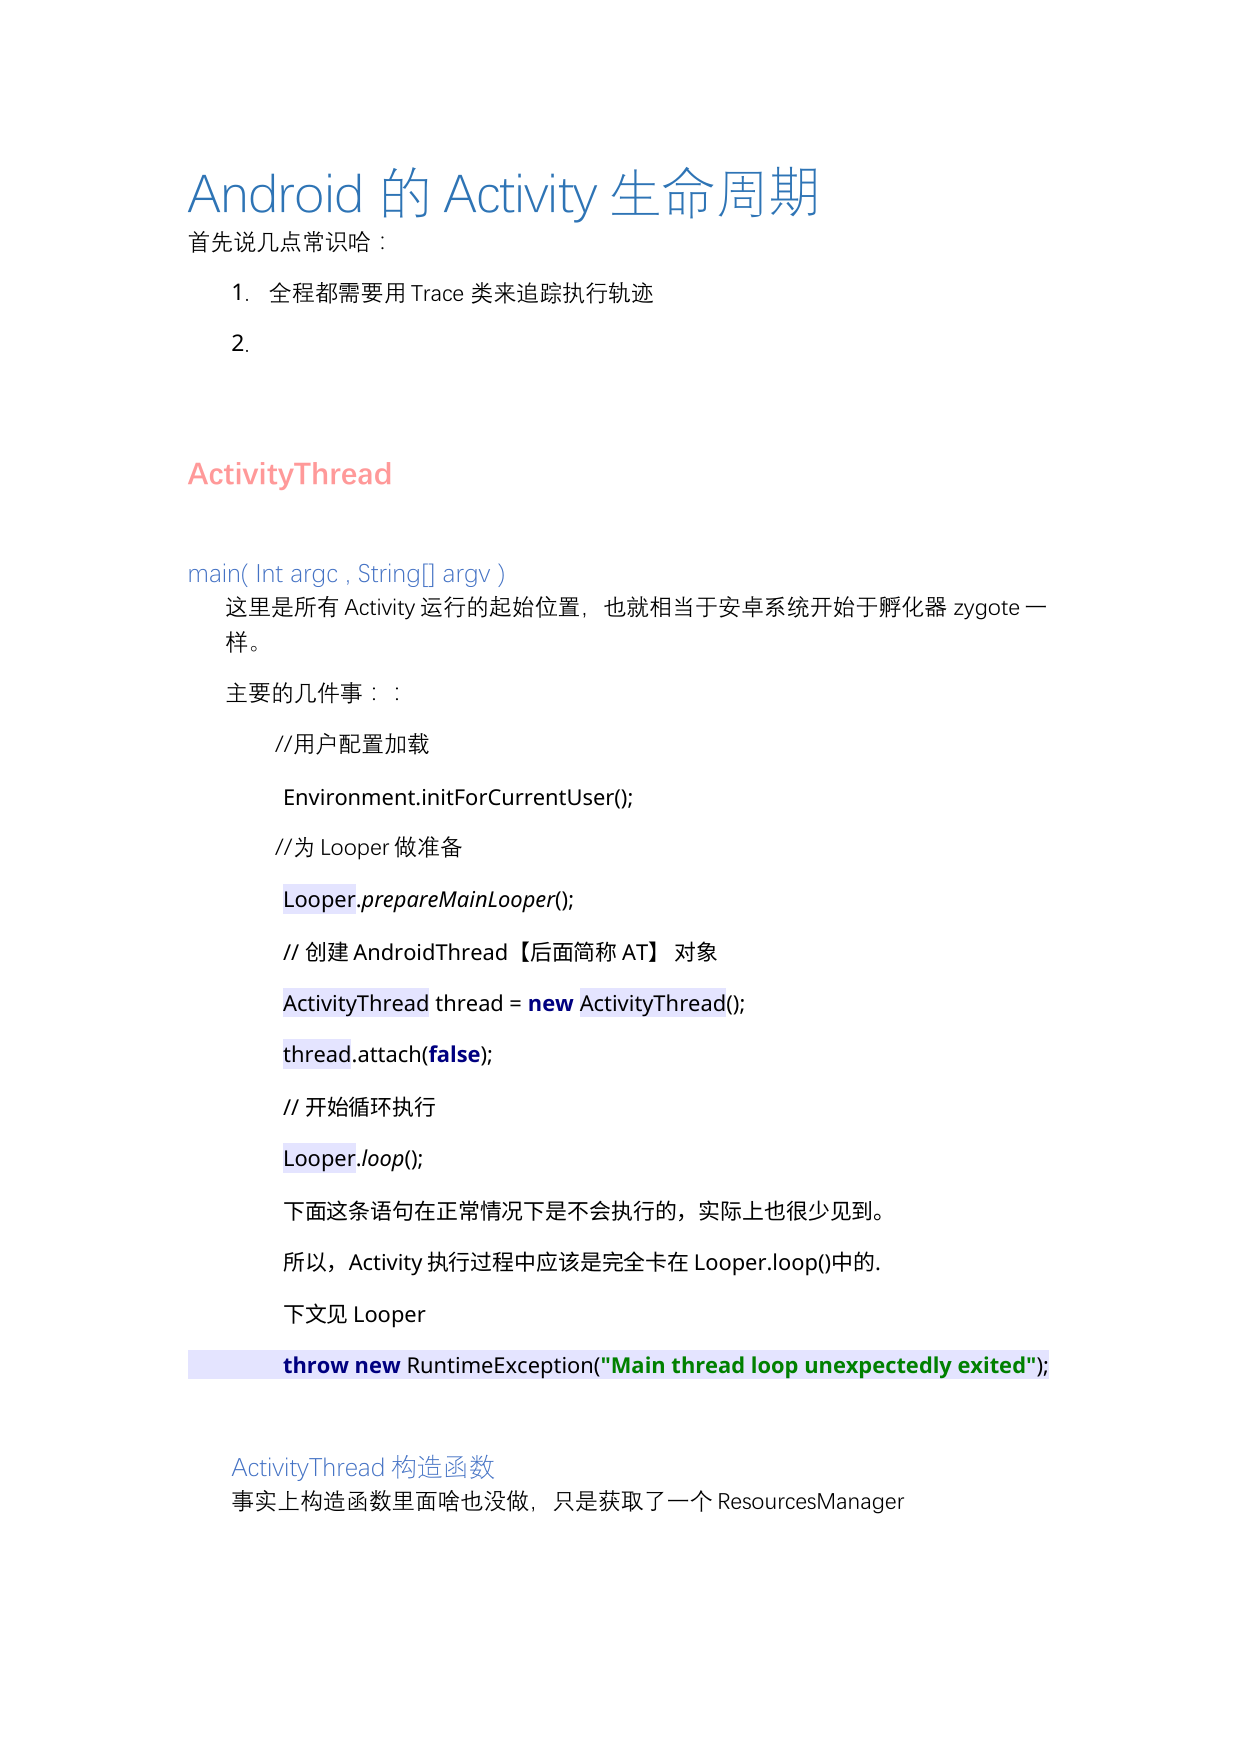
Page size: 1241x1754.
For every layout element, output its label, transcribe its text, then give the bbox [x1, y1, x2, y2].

subtitle ActivityThread构造函数 [187, 1451, 1053, 1484]
text // 开始循环执行 [187, 1090, 1053, 1122]
text ActivityThread thread = new ActivityThread(); [187, 986, 1053, 1019]
subtitle main( Int argc , String[] argv ) [187, 557, 1053, 590]
list 全程都需要用Trace 类来追踪执行轨迹 [231, 278, 1053, 311]
title Android 的Activity生命周期 [187, 162, 1053, 227]
text 首先说几点常识哈： [187, 227, 1053, 259]
text 所以，Activity执行过程中应该是完全卡在Looper.loop()中的. [187, 1245, 1053, 1278]
text ActivityThread [187, 442, 1053, 507]
text 下面这条语句在正常情况下是不会执行的，实际上也很少见到。 [187, 1193, 1053, 1226]
text Environment.initForCurrentUser(); [187, 780, 1053, 813]
text 下文见Looper [187, 1297, 1053, 1329]
text 这里是所有Activity运行的起始位置，也就相当于安卓系统开始于孵化器 zygote一样。 [225, 592, 1053, 659]
text Looper.prepareMainLooper(); [187, 883, 1053, 916]
text thread.attach(false); [187, 1038, 1053, 1071]
text throw new RuntimeException("Main thread loop unexpectedly exited"); [187, 1348, 1053, 1381]
text Looper.loop(); [187, 1142, 1053, 1174]
text //为Looper做准备 [187, 832, 1053, 864]
text //用户配置加载 [225, 729, 1053, 762]
text 事实上构造函数里面啥也没做，只是获取了一个ResourcesManager [187, 1486, 1053, 1518]
text // 创建AndroidThread【后面简称AT】 对象 [187, 934, 1053, 967]
text 主要的几件事：： [225, 678, 1053, 711]
